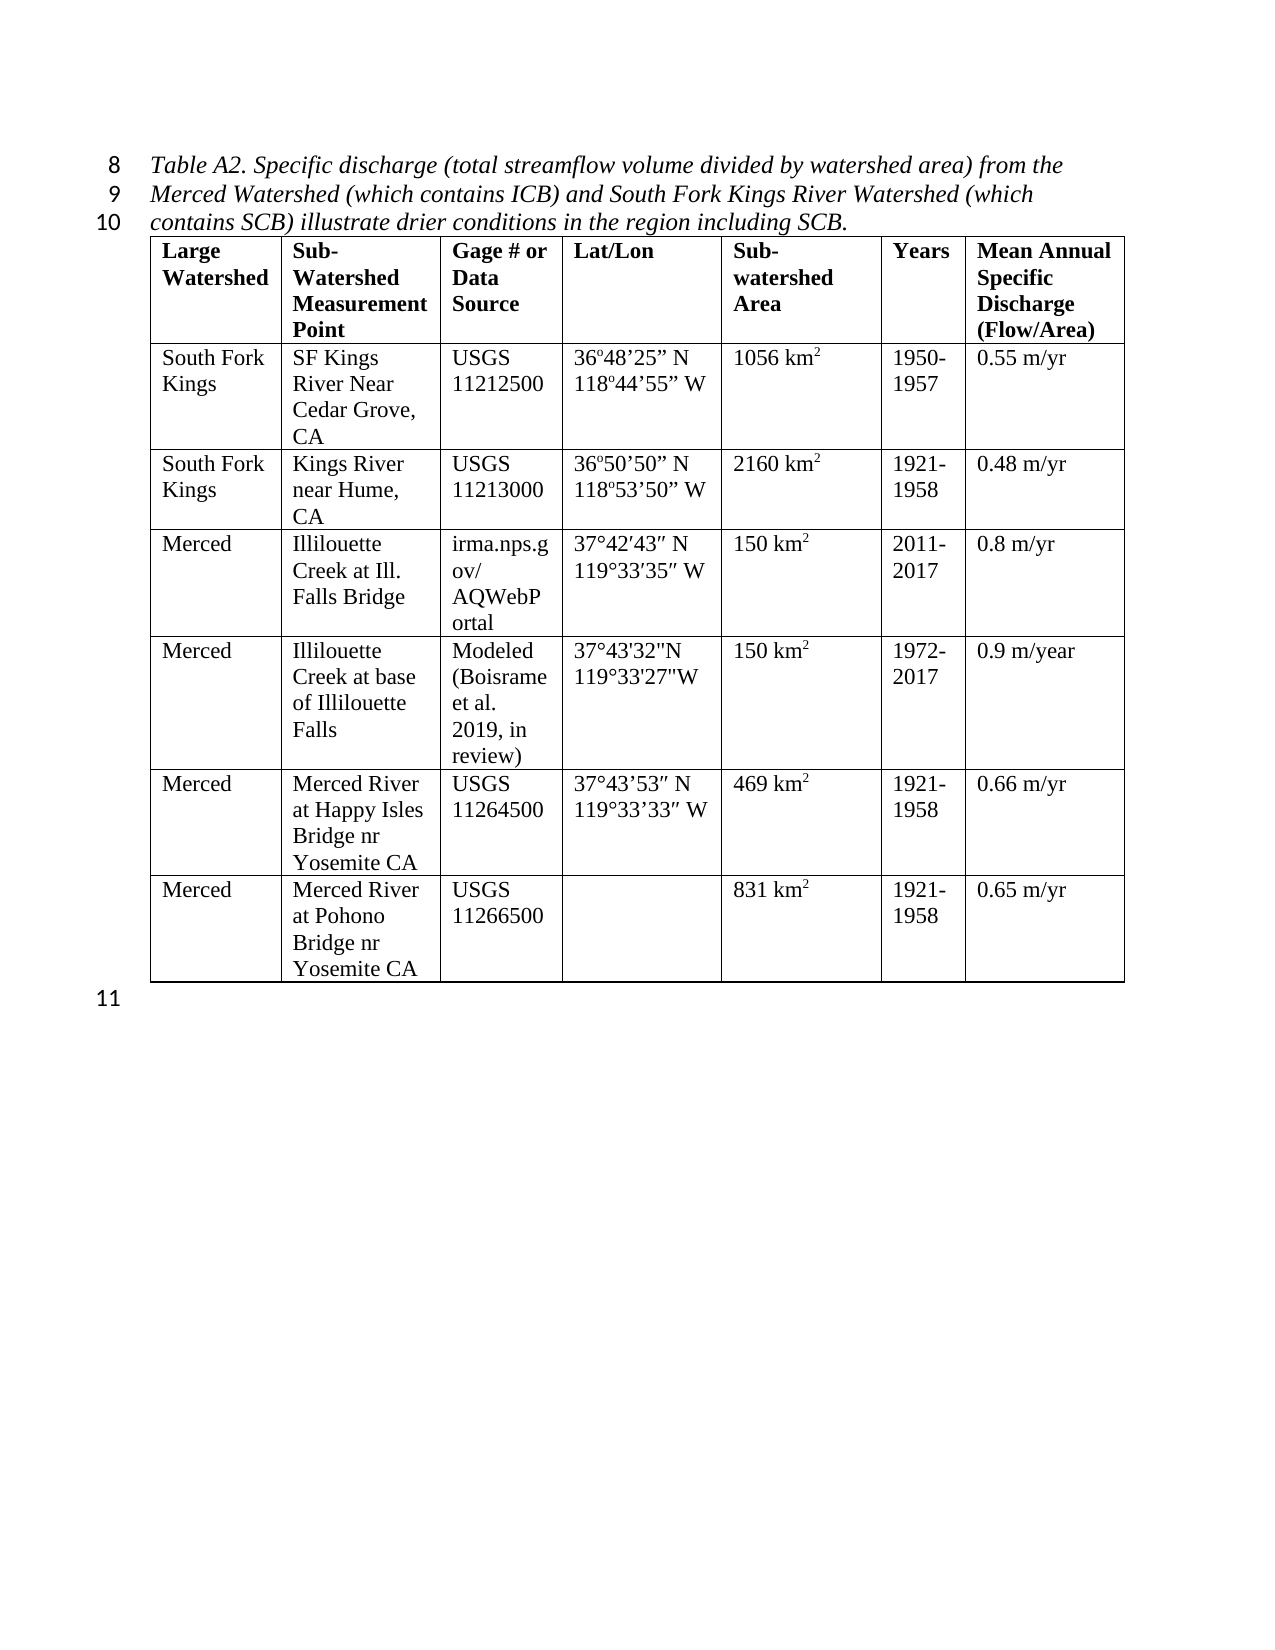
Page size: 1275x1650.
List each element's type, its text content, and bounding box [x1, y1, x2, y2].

table_cell 1921-1958 [882, 770, 965, 875]
table_cell SF Kings River Near Cedar Grove, CA [282, 344, 440, 449]
table_cell 0.9 m/year [966, 637, 1124, 768]
text Table A2. Specific discharge (total streamflow volume divided by watershed area) from the Merced Watershed (which contains ICB) and South Fork Kings River Watershed (which contains SCB) illustrate drier conditions in the region including SCB. [150, 150, 1125, 236]
table_header Sub-Watershed Measurement Point [282, 237, 440, 343]
table_cell Merced [151, 637, 281, 768]
table_header Gage # or Data Source [441, 237, 562, 343]
table_cell Illilouette Creek at base of Illilouette Falls [282, 637, 440, 768]
table_cell 1921-1958 [882, 450, 965, 529]
table_cell 0.66 m/yr [966, 770, 1124, 875]
table_header Lat/Lon [563, 237, 721, 343]
table_cell Merced [151, 770, 281, 875]
table_cell [563, 876, 721, 981]
table_cell 0.65 m/yr [966, 876, 1124, 981]
table_cell 2011-2017 [882, 530, 965, 636]
table_cell USGS 11213000 [441, 450, 562, 529]
table_cell USGS 11266500 [441, 876, 562, 981]
table_cell Merced River at Happy Isles Bridge nr Yosemite CA [282, 770, 440, 875]
table_cell irma.nps.gov/AQWebPortal [441, 530, 562, 636]
table_header Large Watershed [151, 237, 281, 343]
table_cell Merced River at Pohono Bridge nr Yosemite CA [282, 876, 440, 981]
table_cell 37°42′43″ N 119°33′35″ W [563, 530, 721, 636]
table_cell 150 km2 [722, 637, 881, 768]
table_header Mean Annual Specific Discharge (Flow/Area) [966, 237, 1124, 343]
table_header Years [882, 237, 965, 343]
table_cell South Fork Kings [151, 450, 281, 529]
table_cell USGS 11264500 [441, 770, 562, 875]
table_cell 469 km2 [722, 770, 881, 875]
table_cell 2160 km2 [722, 450, 881, 529]
table_cell 1950-1957 [882, 344, 965, 449]
table_cell 36o50’50” N 118o53’50” W [563, 450, 721, 529]
table_cell 1056 km2 [722, 344, 881, 449]
table_cell Modeled (Boisrame et al. 2019, in review) [441, 637, 562, 768]
table_header Sub-watershed Area [722, 237, 881, 343]
table_cell 1972-2017 [882, 637, 965, 768]
table_cell South Fork Kings [151, 344, 281, 449]
table_cell 1921-1958 [882, 876, 965, 981]
table_cell 0.48 m/yr [966, 450, 1124, 529]
table_cell 37°43’53″ N 119°33’33″ W [563, 770, 721, 875]
table_cell USGS 11212500 [441, 344, 562, 449]
table_cell Merced [151, 876, 281, 981]
table_cell Illilouette Creek at Ill. Falls Bridge [282, 530, 440, 636]
table_cell 831 km2 [722, 876, 881, 981]
table_cell Kings River near Hume, CA [282, 450, 440, 529]
table_cell 0.55 m/yr [966, 344, 1124, 449]
table_cell 0.8 m/yr [966, 530, 1124, 636]
table_cell 150 km2 [722, 530, 881, 636]
table_cell 37°43'32"N 119°33'27"W [563, 637, 721, 768]
table_cell Merced [151, 530, 281, 636]
table_cell 36o48’25” N 118o44’55” W [563, 344, 721, 449]
